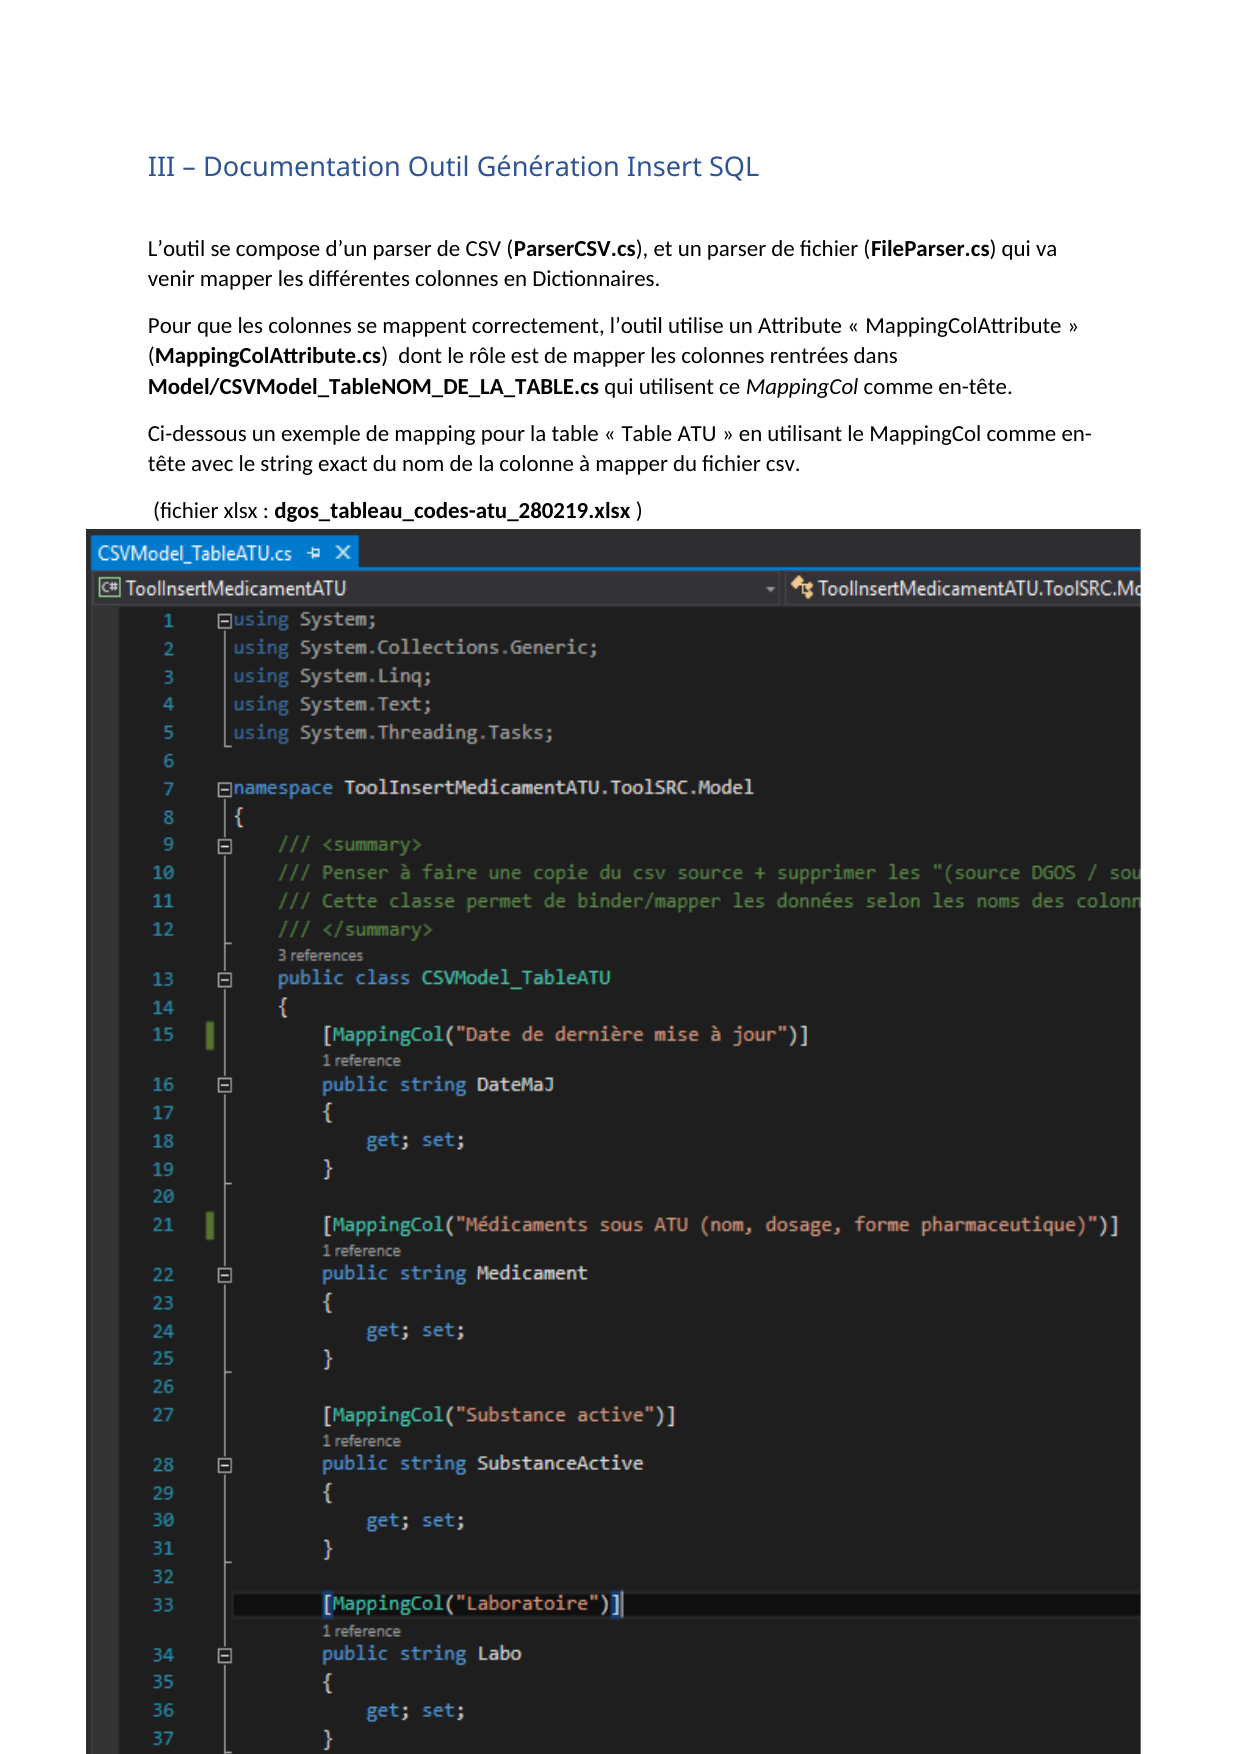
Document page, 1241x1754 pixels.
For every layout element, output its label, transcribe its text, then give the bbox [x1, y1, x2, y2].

text Pour que les colonnes se mappent correctement, l’outil utilise un Attribute « MappingColAttribute » (MappingColAttribute.cs) dont le rôle est de mapper les colonnes rentrées dans Model/CSVModel_TableNOM_DE_LA_TABLE.cs qui utilisent ce MappingCol comme en-tête. [148, 311, 1093, 400]
picture [86, 529, 1141, 1754]
text (fichier xlsx : dgos_tableau_codes-atu_280219.xlsx ) [148, 496, 1093, 524]
text L’outil se compose d’un parser de CSV (ParserCSV.cs), et un parser de fichier (FileParser.cs) qui va venir mapper les différentes colonnes en Dictionnaires. [148, 234, 1093, 292]
subtitle III – Documentation Outil Génération Insert SQL [148, 148, 1093, 184]
text Ci-dessous un exemple de mapping pour la table « Table ATU » en utilisant le MappingCol comme en-tête avec le string exact du nom de la colonne à mapper du fichier csv. [148, 419, 1093, 477]
